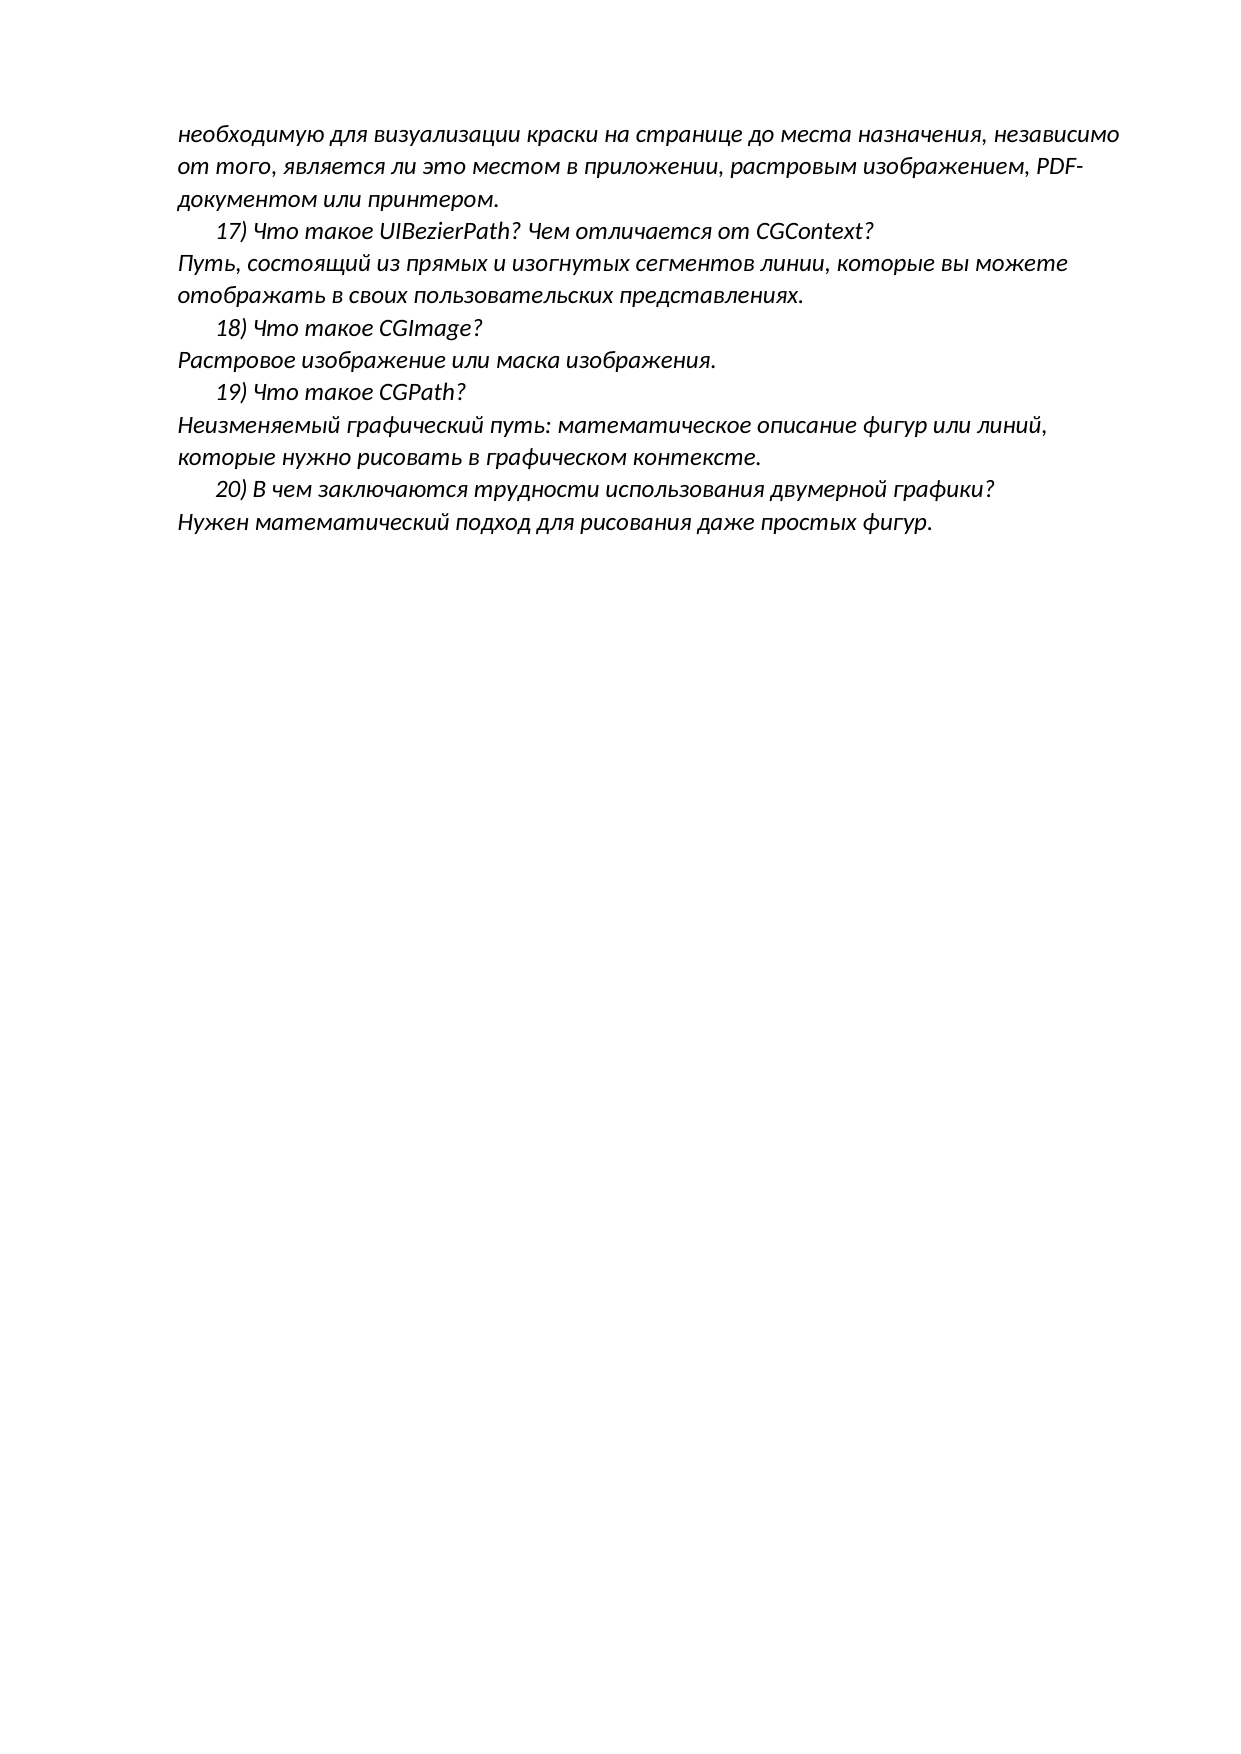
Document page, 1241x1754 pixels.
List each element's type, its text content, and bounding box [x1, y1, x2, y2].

list Что такое UIBezierPath? Чем отличается от CGContext? [215, 215, 1152, 246]
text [177, 118, 1152, 213]
list Что такое CGPath? [215, 376, 1152, 407]
text Неизменяемый графический путь: математическое описание фигур или линий, которые нужно рисовать в графическом контексте. [177, 409, 1152, 472]
list Что такое CGImage? [215, 312, 1152, 342]
text Путь, состоящий из прямых и изогнутых сегментов линии, которые вы можете [177, 247, 1152, 278]
list В чем заключаются трудности использования двумерной графики? [215, 473, 1152, 504]
text Растровое изображение или маска изображения. [177, 344, 1152, 375]
text Нужен математический подход для рисования даже простых фигур. [177, 506, 1152, 536]
text отображать в своих пользовательских представлениях. [177, 279, 1152, 310]
